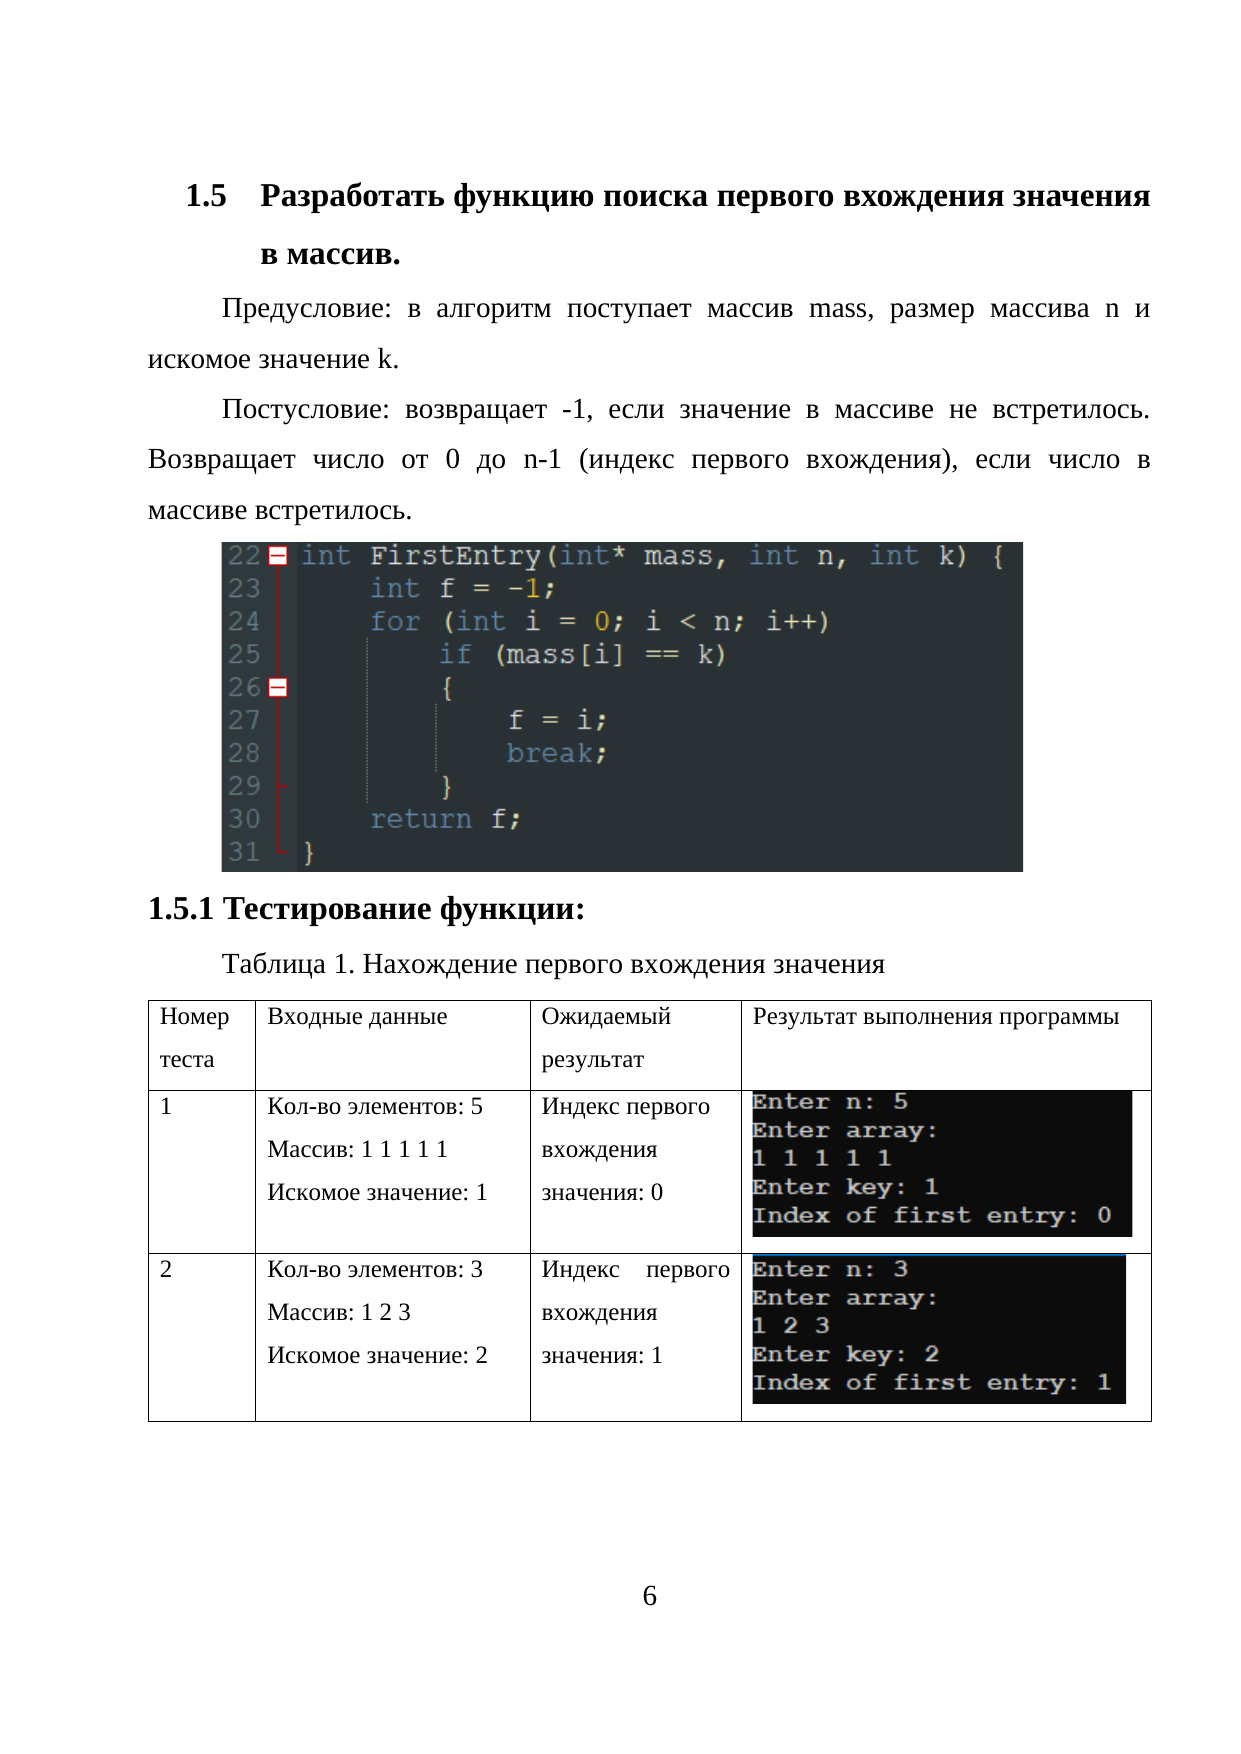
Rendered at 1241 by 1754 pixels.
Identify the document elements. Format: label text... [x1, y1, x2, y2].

table_header Результат выполнения программы [742, 1001, 1151, 1090]
subtitle 1.5.1 Тестирование функции: [148, 888, 1152, 927]
table_cell Индекс первого вхождения значения: 0 [531, 1091, 741, 1253]
table_cell Кол-во элементов: 3 Массив: 1 2 3 Искомое значение: 2 [256, 1254, 530, 1421]
table_cell 1 [149, 1091, 255, 1253]
picture [752, 1091, 1133, 1237]
picture [221, 542, 1024, 872]
table_cell Кол-во элементов: 5 Массив: 1 1 1 1 1 Искомое значение: 1 [256, 1091, 530, 1253]
text Предусловие: в алгоритм поступает массив mass, размер массива n и искомое значение k. [148, 291, 1152, 374]
text Постусловие: возвращает -1, если значение в массиве не встретилось. Возвращает число от 0 до n-1 (индекс первого вхождения), если число в массиве встретилось. [148, 391, 1152, 525]
table_header Номер теста [149, 1001, 255, 1090]
subtitle Разработать функцию поиска первого вхождения значения в массив. [185, 176, 1152, 271]
table_cell Индекс первого вхождения значения: 1 [531, 1254, 741, 1421]
table_header Ожидаемый результат [531, 1001, 741, 1090]
text Таблица 1. Нахождение первого вхождения значения [148, 946, 1152, 979]
table_cell [742, 1254, 1151, 1421]
picture [752, 1254, 1127, 1404]
table_cell [742, 1091, 1151, 1253]
table_header Входные данные [256, 1001, 530, 1090]
table_cell 2 [149, 1254, 255, 1421]
